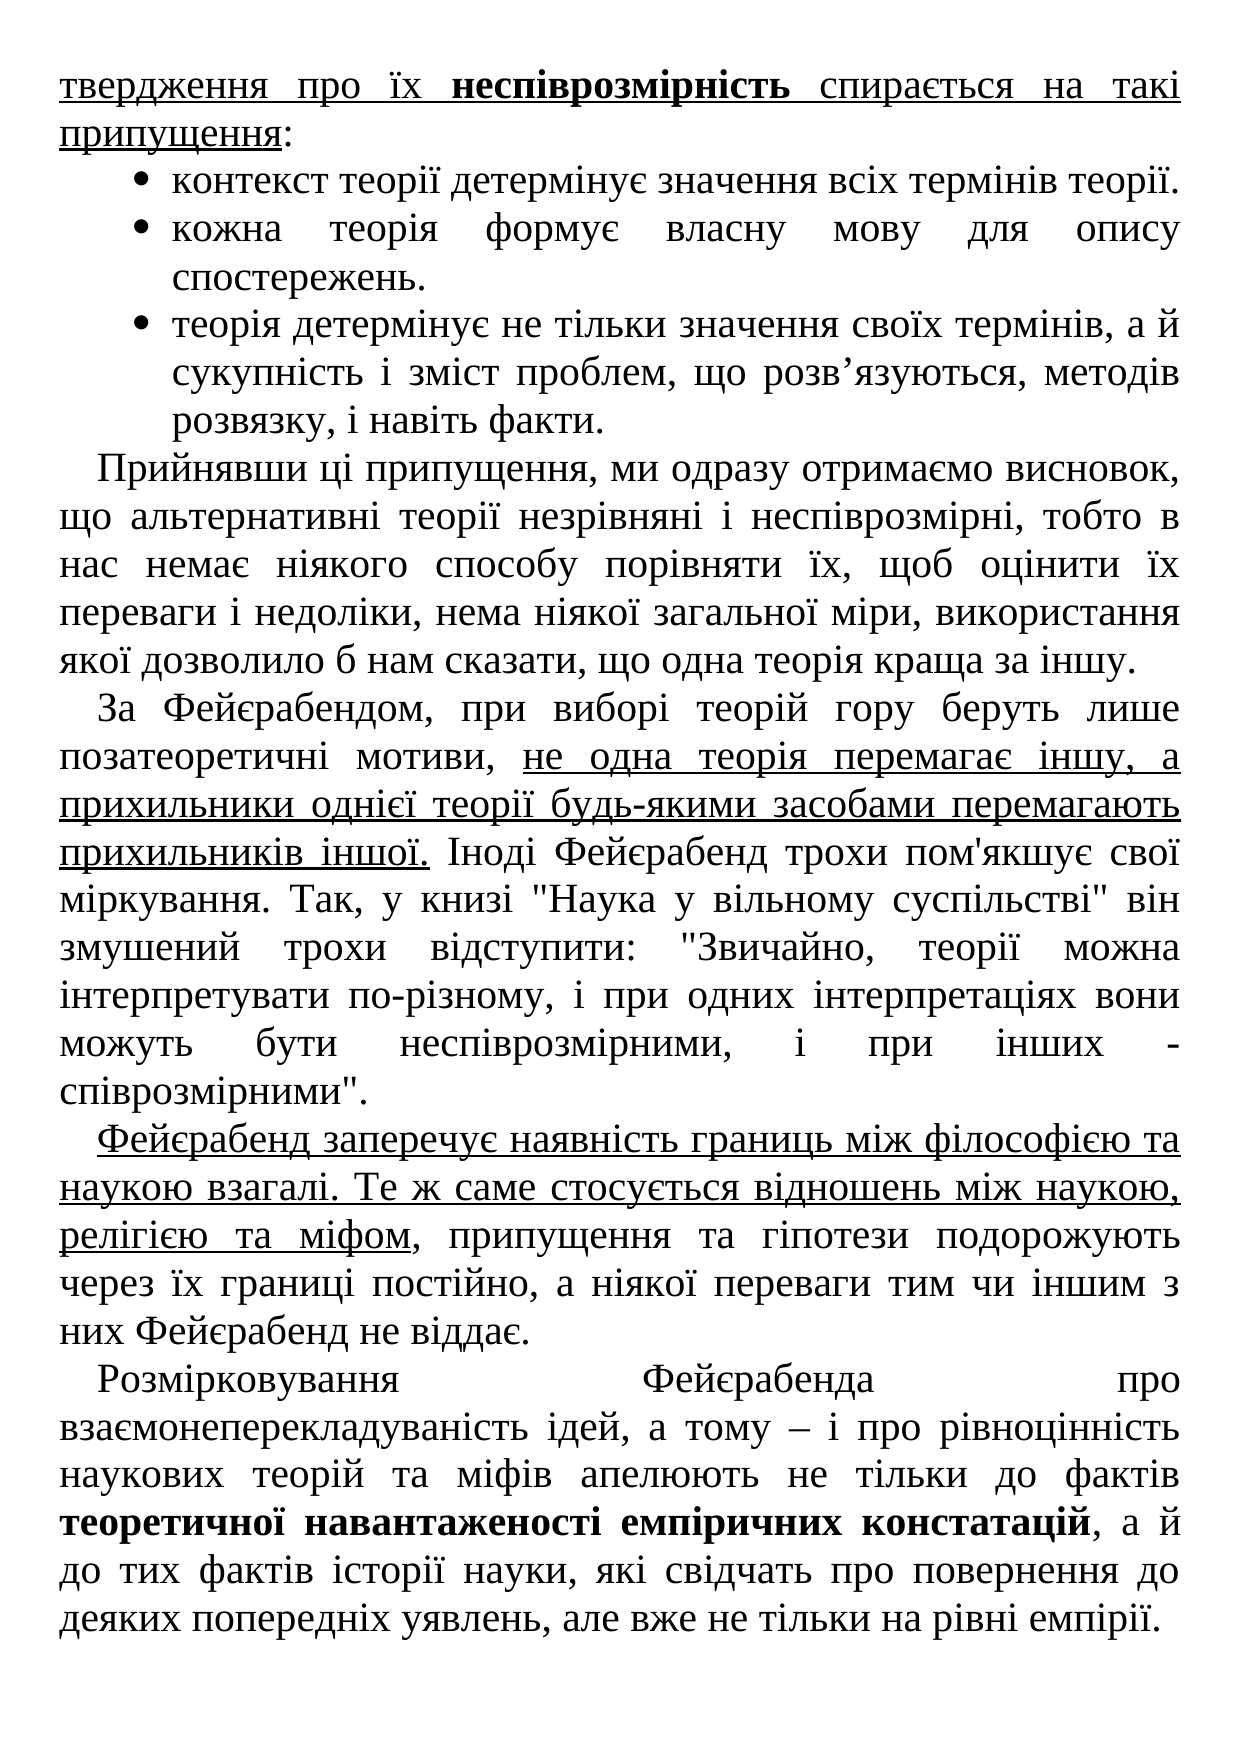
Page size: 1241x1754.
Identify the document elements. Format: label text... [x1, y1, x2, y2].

text Фейєрабенд заперечує наявність границь між філософією та наукою взагалі. Те ж саме стосується відношень між наукою, релігією та міфом, припущення та гіпотези подорожують через їх границі постійно, а ніякої переваги тим чи іншим з них Фейєрабенд не віддає. [59, 1113, 1181, 1203]
list кожна теорія формує власну мову для опису спостережень. [134, 203, 1181, 299]
text За Фейєрабендом, при виборі теорій гору беруть лише позатеоретичні мотиви, не одна теорія перемагає іншу, а прихильники однієї теорії будь-якими засобами перемагають прихильників іншої. Іноді Фейєрабенд трохи пом'якшує свої міркування. Так, у книзі "Наука у вільному суспільстві" він змушений трохи відступити: "Звичайно, теорії можна інтерпретувати по-різному, і при одних інтерпретаціях вони можуть бути неспіврозмірними, і при інших - співрозмірними". [59, 682, 1181, 819]
text Прийнявши ці припущення, ми одразу отримаємо висновок, що альтернативні теорії незрівняні і неспiврозмiрнi, тобто в нас немає ніякого способу порівняти їх, щоб оцінити їх переваги і недоліки, нема ніякої загальної міри, використання якої дозволило б нам сказати, що одна теорія краща за іншу. [59, 443, 1181, 682]
text За Фейєрабендом, при виборі теорій гору беруть лише позатеоретичні мотиви, не одна теорія перемагає іншу, а прихильники однієї теорії будь-якими засобами перемагають прихильників іншої. Іноді Фейєрабенд трохи пом'якшує свої міркування. Так, у книзі "Наука у вільному суспільстві" він змушений трохи відступити: "Звичайно, теорії можна інтерпретувати по-різному, і при одних інтерпретаціях вони можуть бути неспіврозмірними, і при інших - співрозмірними". [59, 822, 1181, 1113]
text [59, 103, 1181, 155]
text Розмірковування Фейєрабенда про взаємонеперекладуваність ідей, а тому – і про рівноцінність наукових теорій та міфів апелюють не тільки до фактів теоретичної навантаженості емпіричних констатацій, а й до тих фактів історії науки, які свідчать про повернення до деяких попередніх уявлень, але вже не тільки на рівні емпірії. [59, 1353, 1181, 1641]
list контекст теорії детермінує значення всіх термінів теорії. [134, 155, 1181, 203]
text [59, 59, 1181, 101]
list теорія детермінує не тільки значення своїх термінів, а й сукупність і зміст проблем, що розв’язуються, методів розвязку, і навіть факти. [134, 299, 1181, 443]
text Фейєрабенд заперечує наявність границь між філософією та наукою взагалі. Те ж саме стосується відношень між наукою, релігією та міфом, припущення та гіпотези подорожують через їх границі постійно, а ніякої переваги тим чи іншим з них Фейєрабенд не віддає. [59, 1205, 1181, 1353]
